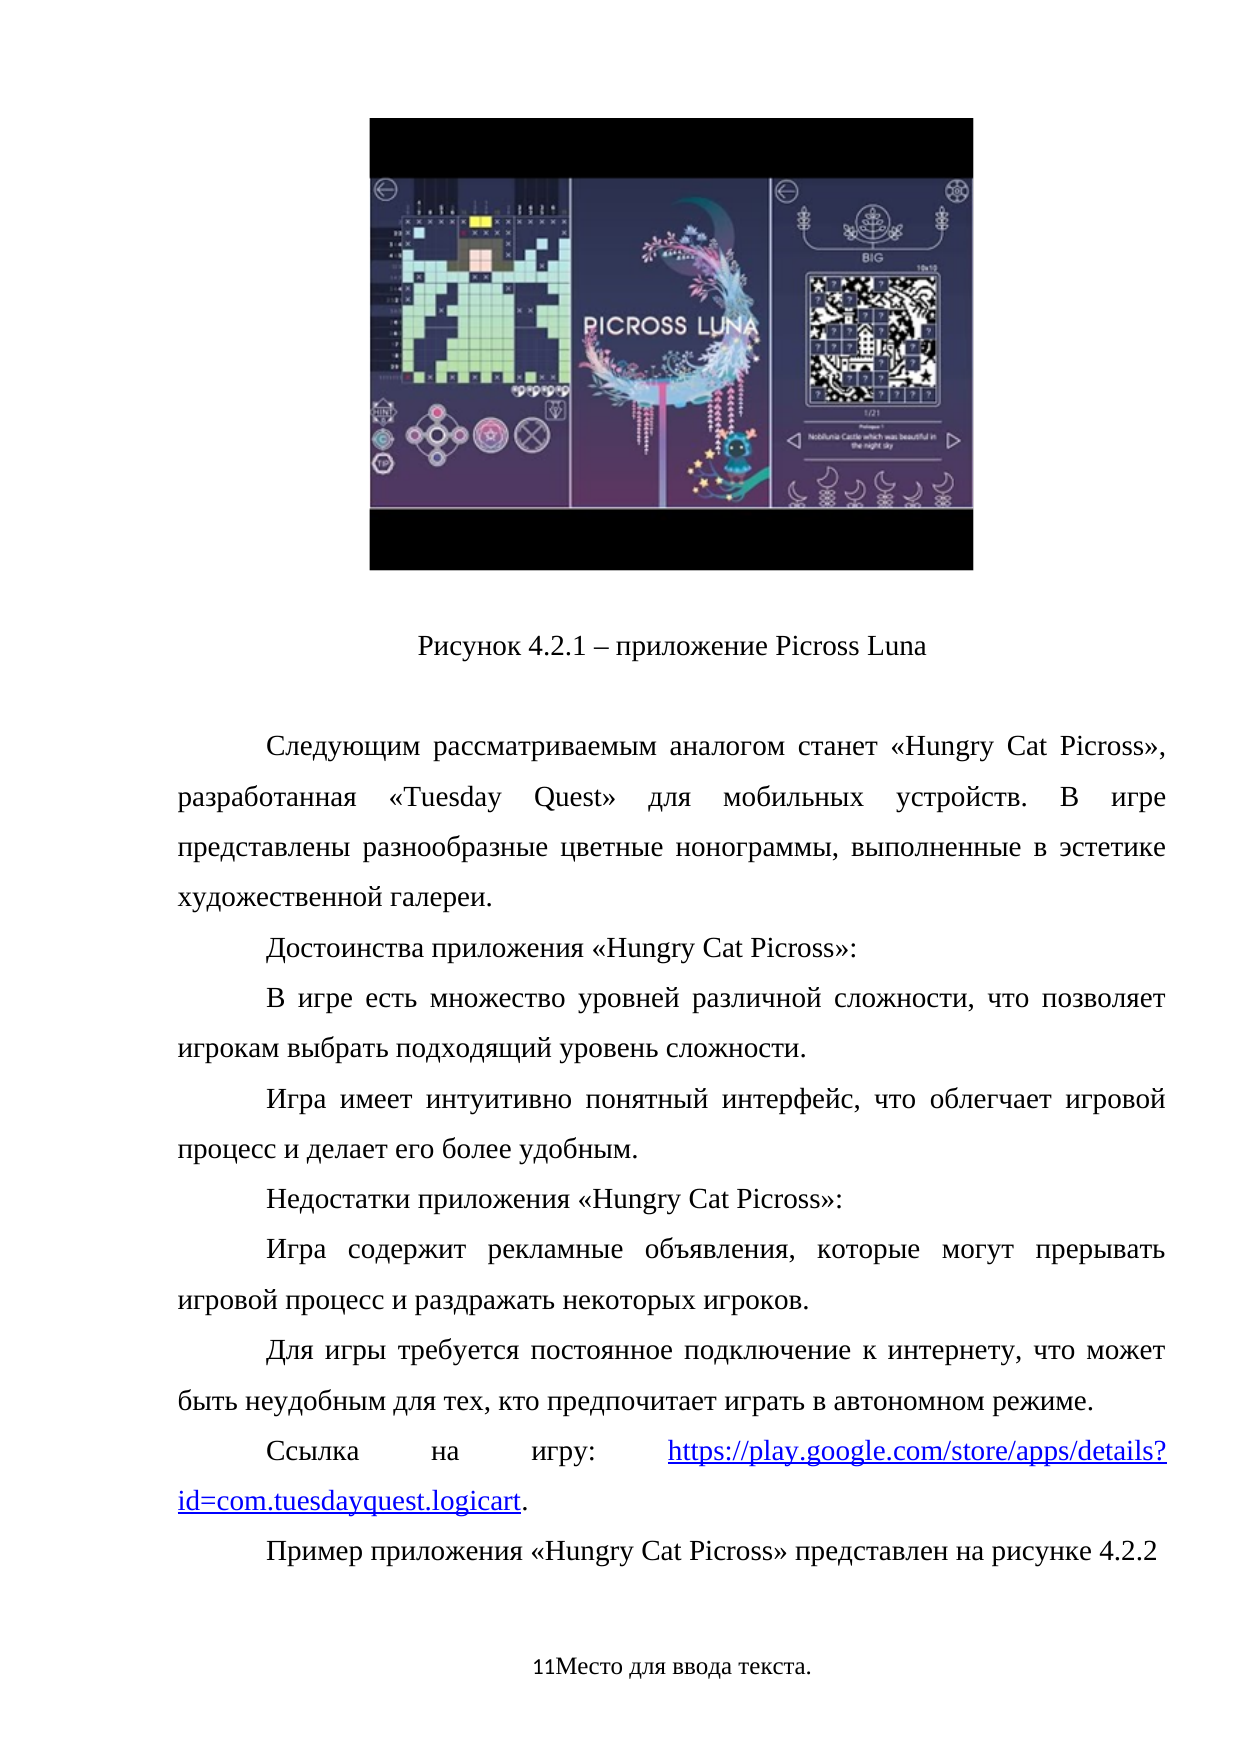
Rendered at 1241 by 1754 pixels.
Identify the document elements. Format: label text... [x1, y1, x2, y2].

text Недостатки приложения «Hungry Cat Picross»: [177, 1181, 1167, 1215]
text Ссылка на игру: https://play.google.com/store/apps/details?id=com.tuesdayquest.logicart. [177, 1433, 1167, 1517]
text Пример приложения «Hungry Cat Picross» представлен на рисунке 4.2.2 [177, 1533, 1167, 1567]
text Для игры требуется постоянное подключение к интернету, что может быть неудобным для тех, кто предпочитает играть в автономном режиме. [177, 1332, 1167, 1416]
text Достоинства приложения «Hungry Cat Picross»: [177, 930, 1167, 963]
text В игре есть множество уровней различной сложности, что позволяет игрокам выбрать подходящий уровень сложности. [177, 980, 1167, 1064]
text Следующим рассматриваемым аналогом станет «Hungry Cat Picross», разработанная «Tuesday Quest» для мобильных устройств. В игре представлены разнообразные цветные нонограммы, выполненные в эстетике художественной галереи. [177, 728, 1167, 913]
picture [369, 118, 975, 572]
text Рисунок 4.2.1 – приложение Picross Luna [177, 628, 1167, 661]
text Игра содержит рекламные объявления, которые могут прерывать игровой процесс и раздражать некоторых игроков. [177, 1232, 1167, 1316]
text Игра имеет интуитивно понятный интерфейс, что облегчает игровой процесс и делает его более удобным. [177, 1081, 1167, 1164]
